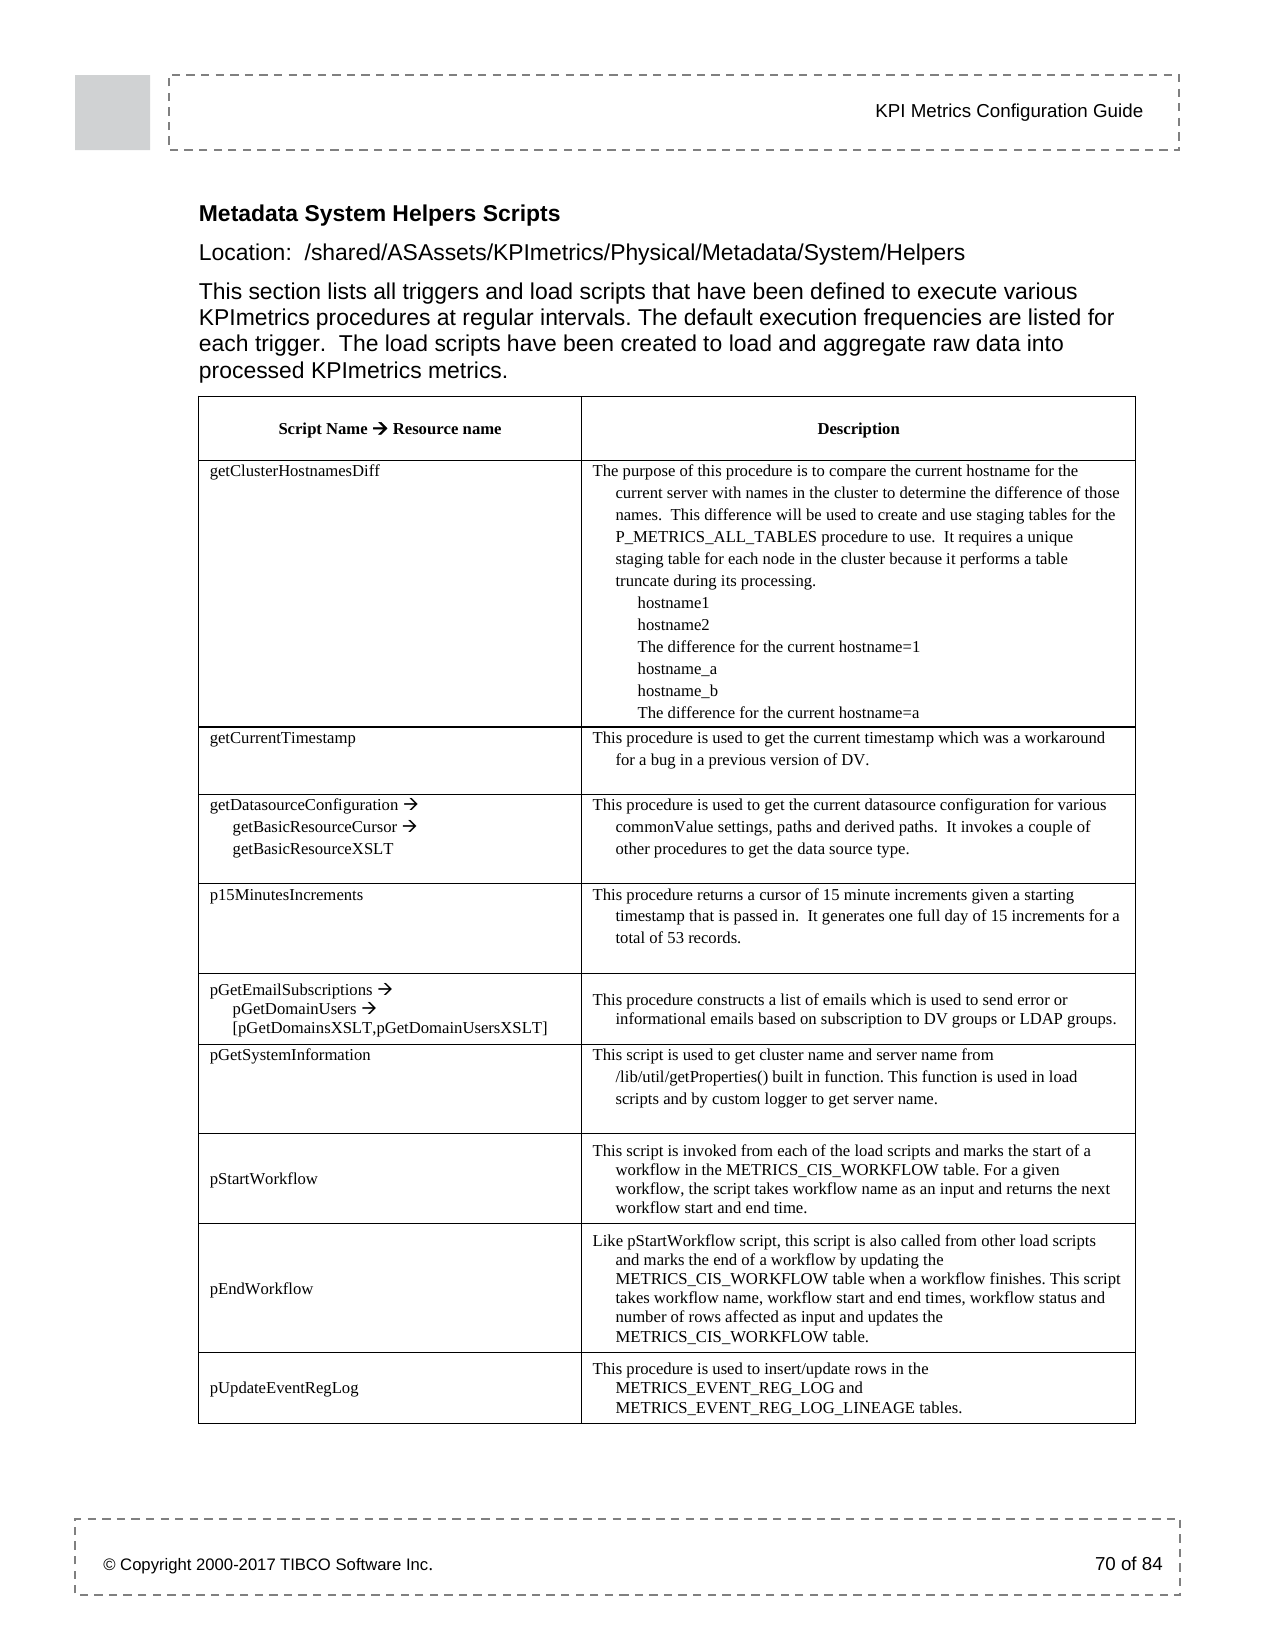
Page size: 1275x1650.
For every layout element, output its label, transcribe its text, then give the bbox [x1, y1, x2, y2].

subtitle Metadata System Helpers Scripts [169, 200, 1162, 226]
table_cell This script is used to get cluster name and server name from /lib/util/getProperties() built in function. This function is used in load scripts and by custom logger to get server name. [582, 1045, 1135, 1133]
table_cell The purpose of this procedure is to compare the current hostname for the current server with names in the cluster to determine the difference of those names. This difference will be used to create and use staging tables for the P_METRICS_ALL_TABLES procedure to use. It requires a unique staging table for each node in the cluster because it performs a table truncate during its processing. hostname1 hostname2 The difference for the current hostname=1 hostname_a hostname_b The difference for the current hostname=a [582, 461, 1135, 726]
table_cell This procedure constructs a list of emails which is used to send error or informational emails based on subscription to DV groups or LDAP groups. [582, 974, 1135, 1044]
table_cell getClusterHostnamesDiff [199, 461, 581, 726]
table_cell This procedure is used to get the current timestamp which was a workaround for a bug in a previous version of DV. [582, 728, 1135, 794]
text This section lists all triggers and load scripts that have been defined to execute various KPImetrics procedures at regular intervals. The default execution frequencies are listed for each trigger. The load scripts have been created to load and aggregate raw data into processed KPImetrics metrics. [199, 278, 1162, 383]
table_cell This script is invoked from each of the load scripts and marks the start of a workflow in the METRICS_CIS_WORKFLOW table. For a given workflow, the script takes workflow name as an input and returns the next workflow start and end time. [582, 1134, 1135, 1223]
table_cell getDatasourceConfiguration getBasicResourceCursor getBasicResourceXSLT [199, 795, 581, 883]
table_cell pUpdateEventRegLog [199, 1353, 581, 1423]
table_header Description [582, 397, 1135, 460]
table_cell Like pStartWorkflow script, this script is also called from other load scripts and marks the end of a workflow by updating the METRICS_CIS_WORKFLOW table when a workflow finishes. This script takes workflow name, workflow start and end times, workflow status and number of rows affected as input and updates the METRICS_CIS_WORKFLOW table. [582, 1224, 1135, 1352]
table_cell pStartWorkflow [199, 1134, 581, 1223]
table_cell This procedure is used to insert/update rows in the METRICS_EVENT_REG_LOG and METRICS_EVENT_REG_LOG_LINEAGE tables. [582, 1353, 1135, 1423]
table_header Script Name Resource name [199, 397, 581, 460]
table_cell pEndWorkflow [199, 1224, 581, 1352]
table_cell p15MinutesIncrements [199, 884, 581, 972]
table_cell This procedure returns a cursor of 15 minute increments given a starting timestamp that is passed in. It generates one full day of 15 increments for a total of 53 records. [582, 884, 1135, 972]
text Location: /shared/ASAssets/KPImetrics/Physical/Metadata/System/Helpers [199, 239, 1162, 265]
table_cell This procedure is used to get the current datasource configuration for various commonValue settings, paths and derived paths. It invokes a couple of other procedures to get the data source type. [582, 795, 1135, 883]
table_cell getCurrentTimestamp [199, 728, 581, 794]
table_cell pGetSystemInformation [199, 1045, 581, 1133]
table_cell pGetEmailSubscriptions pGetDomainUsers [pGetDomainsXSLT,pGetDomainUsersXSLT] [199, 974, 581, 1044]
